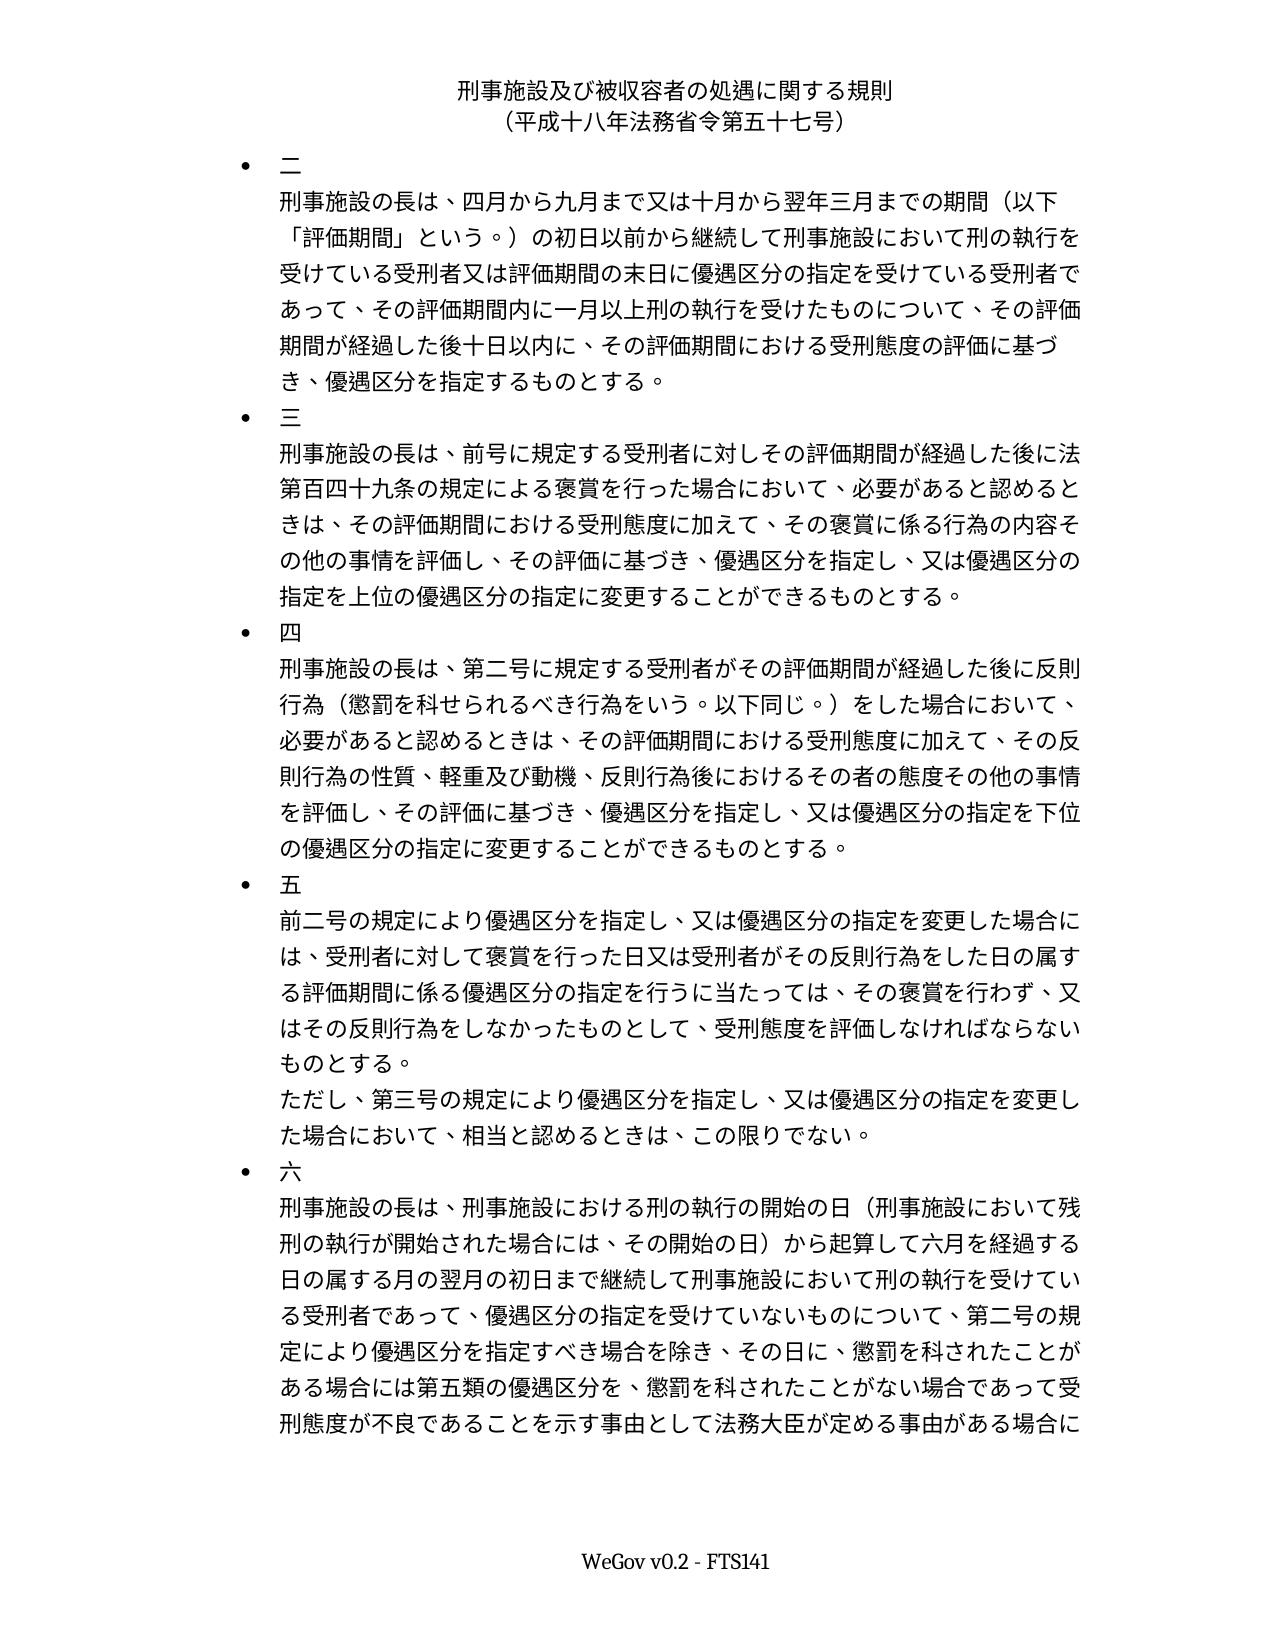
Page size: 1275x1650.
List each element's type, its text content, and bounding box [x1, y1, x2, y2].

list 五 前二号の規定により優遇区分を指定し、又は優遇区分の指定を変更した場合には、受刑者に対して褒賞を行った日又は受刑者がその反則行為をした日の属する評価期間に係る優遇区分の指定を行うに当たっては、その褒賞を行わず、又はその反則行為をしなかったものとして、受刑態度を評価しなければならないものとする。 ただし、第三号の規定により優遇区分を指定し、又は優遇区分の指定を変更した場合において、相当と認めるときは、この限りでない。 [242, 869, 1087, 1152]
list 四 刑事施設の長は、第二号に規定する受刑者がその評価期間が経過した後に反則行為（懲罰を科せられるべき行為をいう。以下同じ。）をした場合において、必要があると認めるときは、その評価期間における受刑態度に加えて、その反則行為の性質、軽重及び動機、反則行為後におけるその者の態度その他の事情を評価し、その評価に基づき、優遇区分を指定し、又は優遇区分の指定を下位の優遇区分の指定に変更することができるものとする。 [242, 617, 1087, 864]
list 二 刑事施設の長は、四月から九月まで又は十月から翌年三月までの期間（以下「評価期間」という。）の初日以前から継続して刑事施設において刑の執行を受けている受刑者又は評価期間の末日に優遇区分の指定を受けている受刑者であって、その評価期間内に一月以上刑の執行を受けたものについて、その評価期間が経過した後十日以内に、その評価期間における受刑態度の評価に基づき、優遇区分を指定するものとする。 [242, 150, 1087, 397]
list 三 刑事施設の長は、前号に規定する受刑者に対しその評価期間が経過した後に法第百四十九条の規定による褒賞を行った場合において、必要があると認めるときは、その評価期間における受刑態度に加えて、その褒賞に係る行為の内容その他の事情を評価し、その評価に基づき、優遇区分を指定し、又は優遇区分の指定を上位の優遇区分の指定に変更することができるものとする。 [242, 402, 1087, 612]
